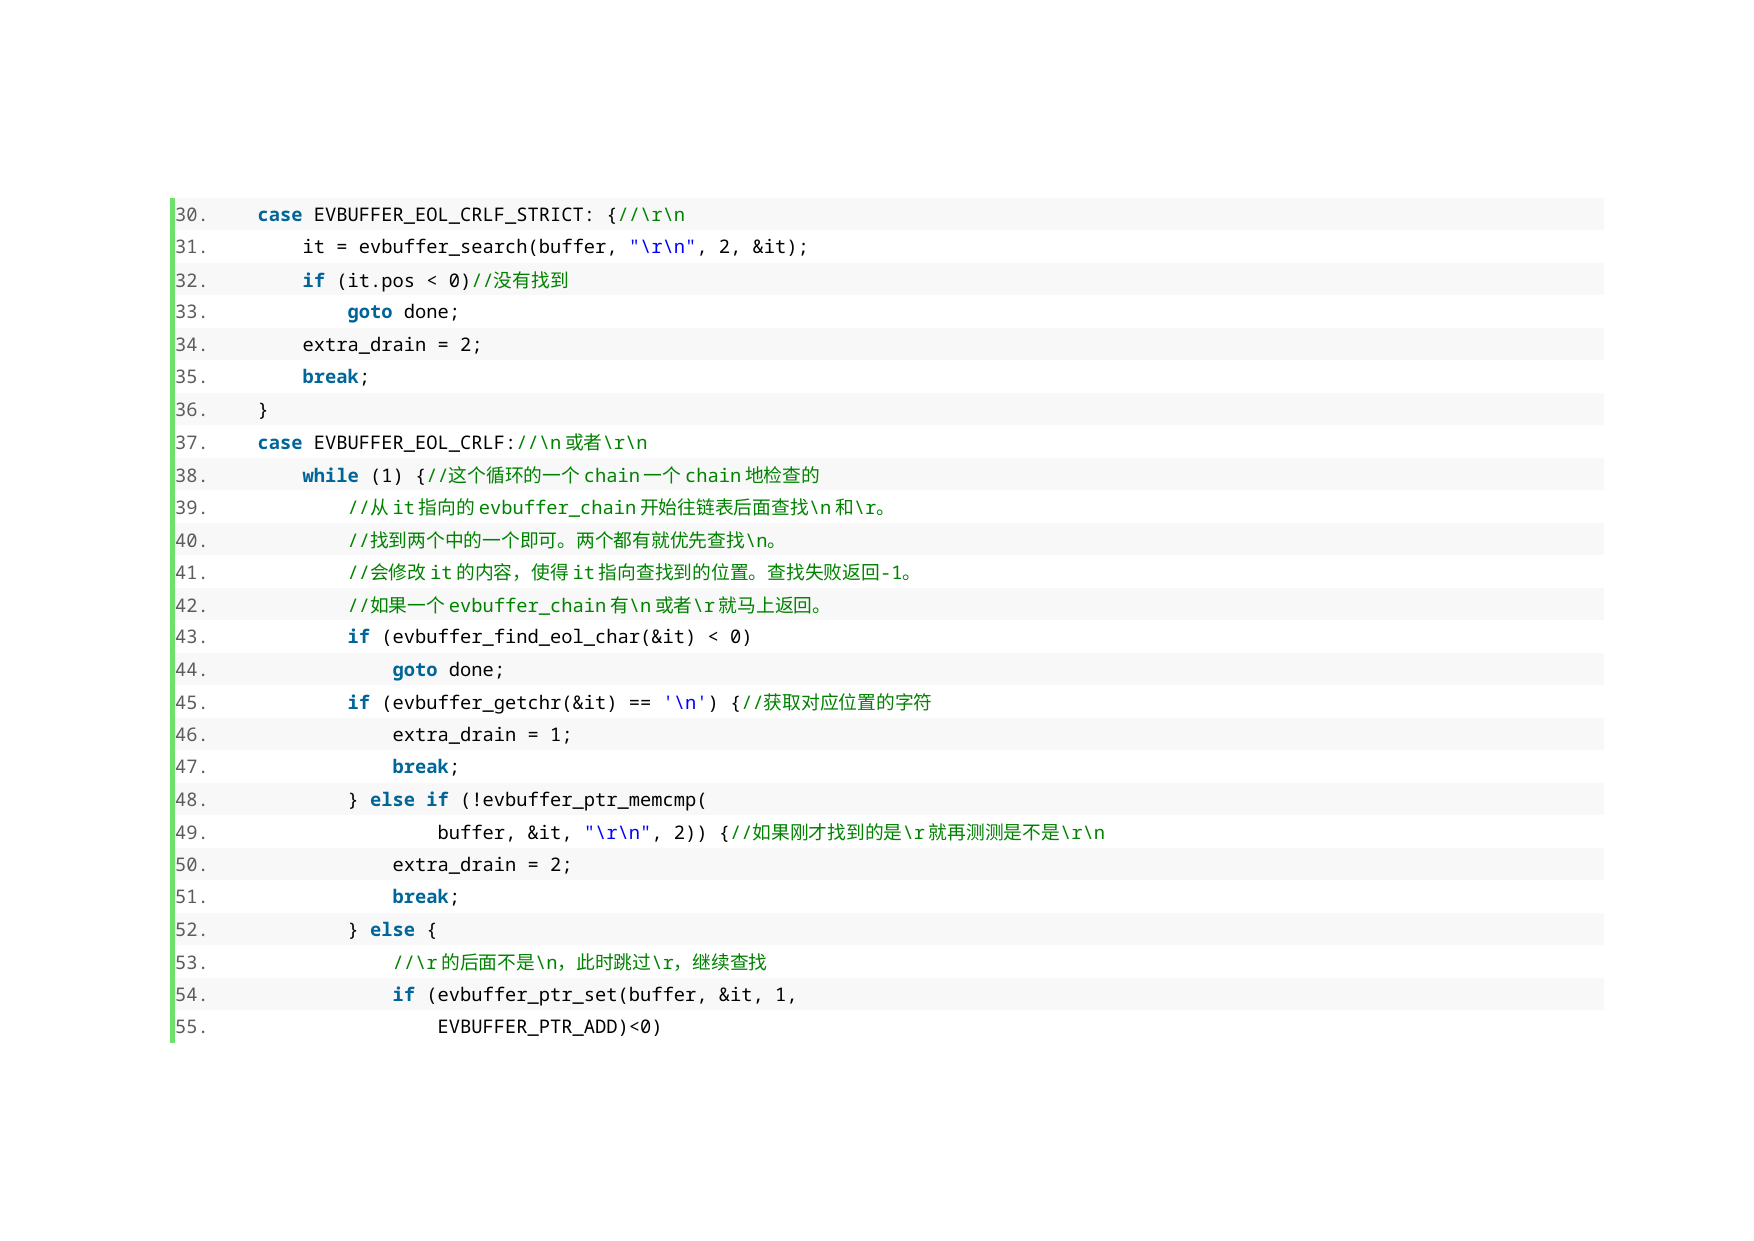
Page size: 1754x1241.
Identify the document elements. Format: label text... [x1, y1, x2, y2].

list extra_drain = 1; [175, 718, 1604, 750]
list if (evbuffer_ptr_set(buffer, &it, 1, [175, 978, 1604, 1010]
list break; [175, 750, 1604, 783]
list while (1) {//这个循环的一个chain一个chain地检查的 [175, 458, 1604, 490]
list //找到两个中的一个即可。两个都有就优先查找\n。 [175, 523, 1604, 555]
list break; [175, 880, 1604, 913]
list it = evbuffer_search(buffer, "\r\n", 2, &it); [175, 230, 1604, 263]
list } else if (!evbuffer_ptr_memcmp( [175, 783, 1604, 815]
list if (it.pos < 0)//没有找到 [175, 263, 1604, 295]
list extra_drain = 2; [175, 328, 1604, 360]
list extra_drain = 2; [175, 848, 1604, 880]
list break; [175, 360, 1604, 393]
list //从it指向的evbuffer_chain开始往链表后面查找\n和\r。 [175, 490, 1604, 523]
list } [175, 393, 1604, 425]
list case EVBUFFER_EOL_CRLF://\n或者\r\n [175, 425, 1604, 458]
list //如果一个evbuffer_chain有\n或者\r就马上返回。 [175, 588, 1604, 620]
list if (evbuffer_find_eol_char(&it) < 0) [175, 620, 1604, 653]
list //会修改it的内容，使得it指向查找到的位置。查找失败返回-1。 [175, 555, 1604, 588]
list EVBUFFER_PTR_ADD)<0) [175, 1010, 1604, 1043]
list case EVBUFFER_EOL_CRLF_STRICT: {//\r\n [175, 198, 1604, 230]
list } else { [175, 913, 1604, 945]
list //\r的后面不是\n，此时跳过\r，继续查找 [175, 945, 1604, 978]
list goto done; [175, 295, 1604, 328]
list if (evbuffer_getchr(&it) == '\n') {//获取对应位置的字符 [175, 685, 1604, 718]
list buffer, &it, "\r\n", 2)) {//如果刚才找到的是\r就再测测是不是\r\n [175, 815, 1604, 848]
list goto done; [175, 653, 1604, 685]
